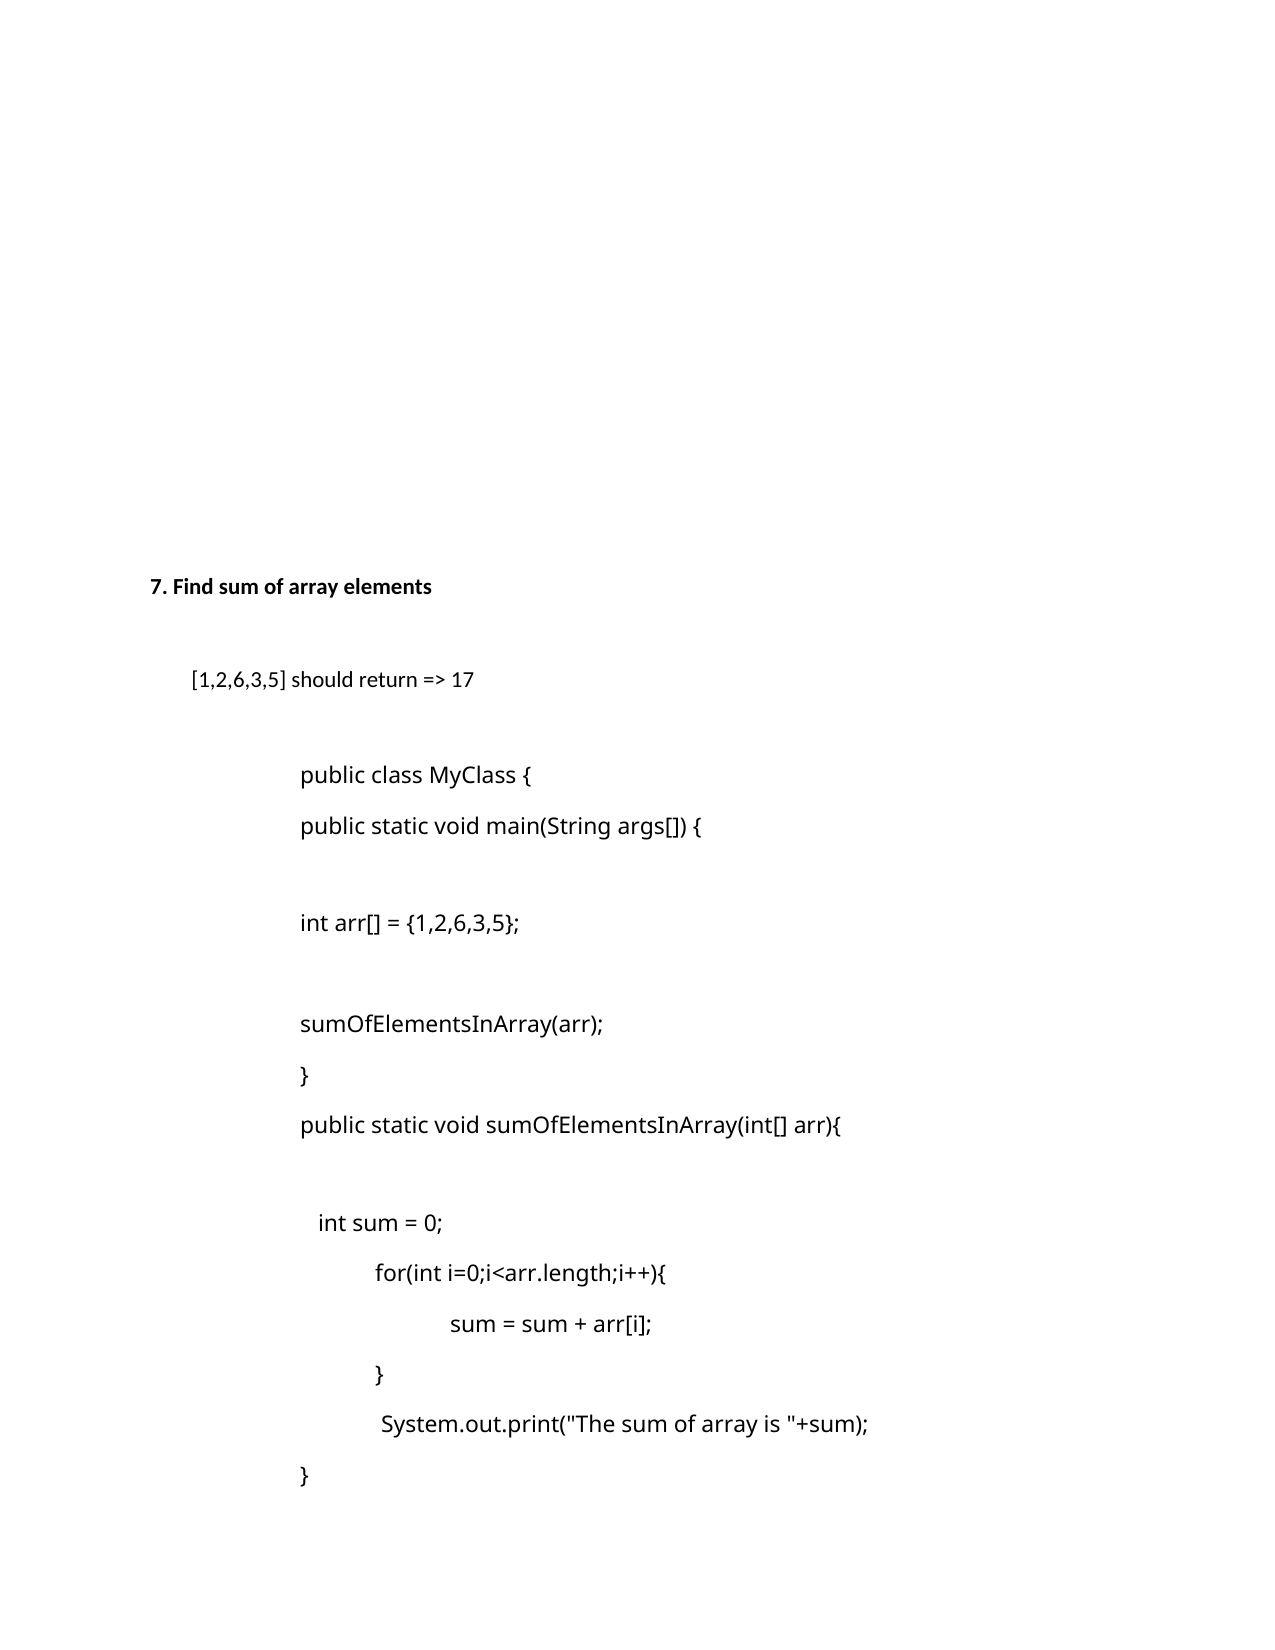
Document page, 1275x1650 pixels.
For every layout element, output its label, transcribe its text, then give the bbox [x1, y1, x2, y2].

text [1,2,6,3,5] should return => 17 [150, 666, 1125, 694]
text public static void main(String args[]) { [150, 810, 1125, 841]
text public class MyClass { [150, 759, 1125, 791]
text for(int i=0;i<arr.length;i++){ [150, 1257, 1125, 1288]
text int sum = 0; [150, 1207, 1125, 1238]
text System.out.print("The sum of array is "+sum); [150, 1408, 1125, 1439]
text int arr[] = {1,2,6,3,5}; [150, 907, 1125, 939]
text sumOfElementsInArray(arr); [150, 1008, 1125, 1039]
text } [150, 1459, 1125, 1490]
text } [150, 1358, 1125, 1389]
text 7. Find sum of array elements [150, 572, 1125, 600]
text public static void sumOfElementsInArray(int[] arr){ [150, 1109, 1125, 1140]
text } [150, 1059, 1125, 1090]
text sum = sum + arr[i]; [150, 1307, 1125, 1339]
